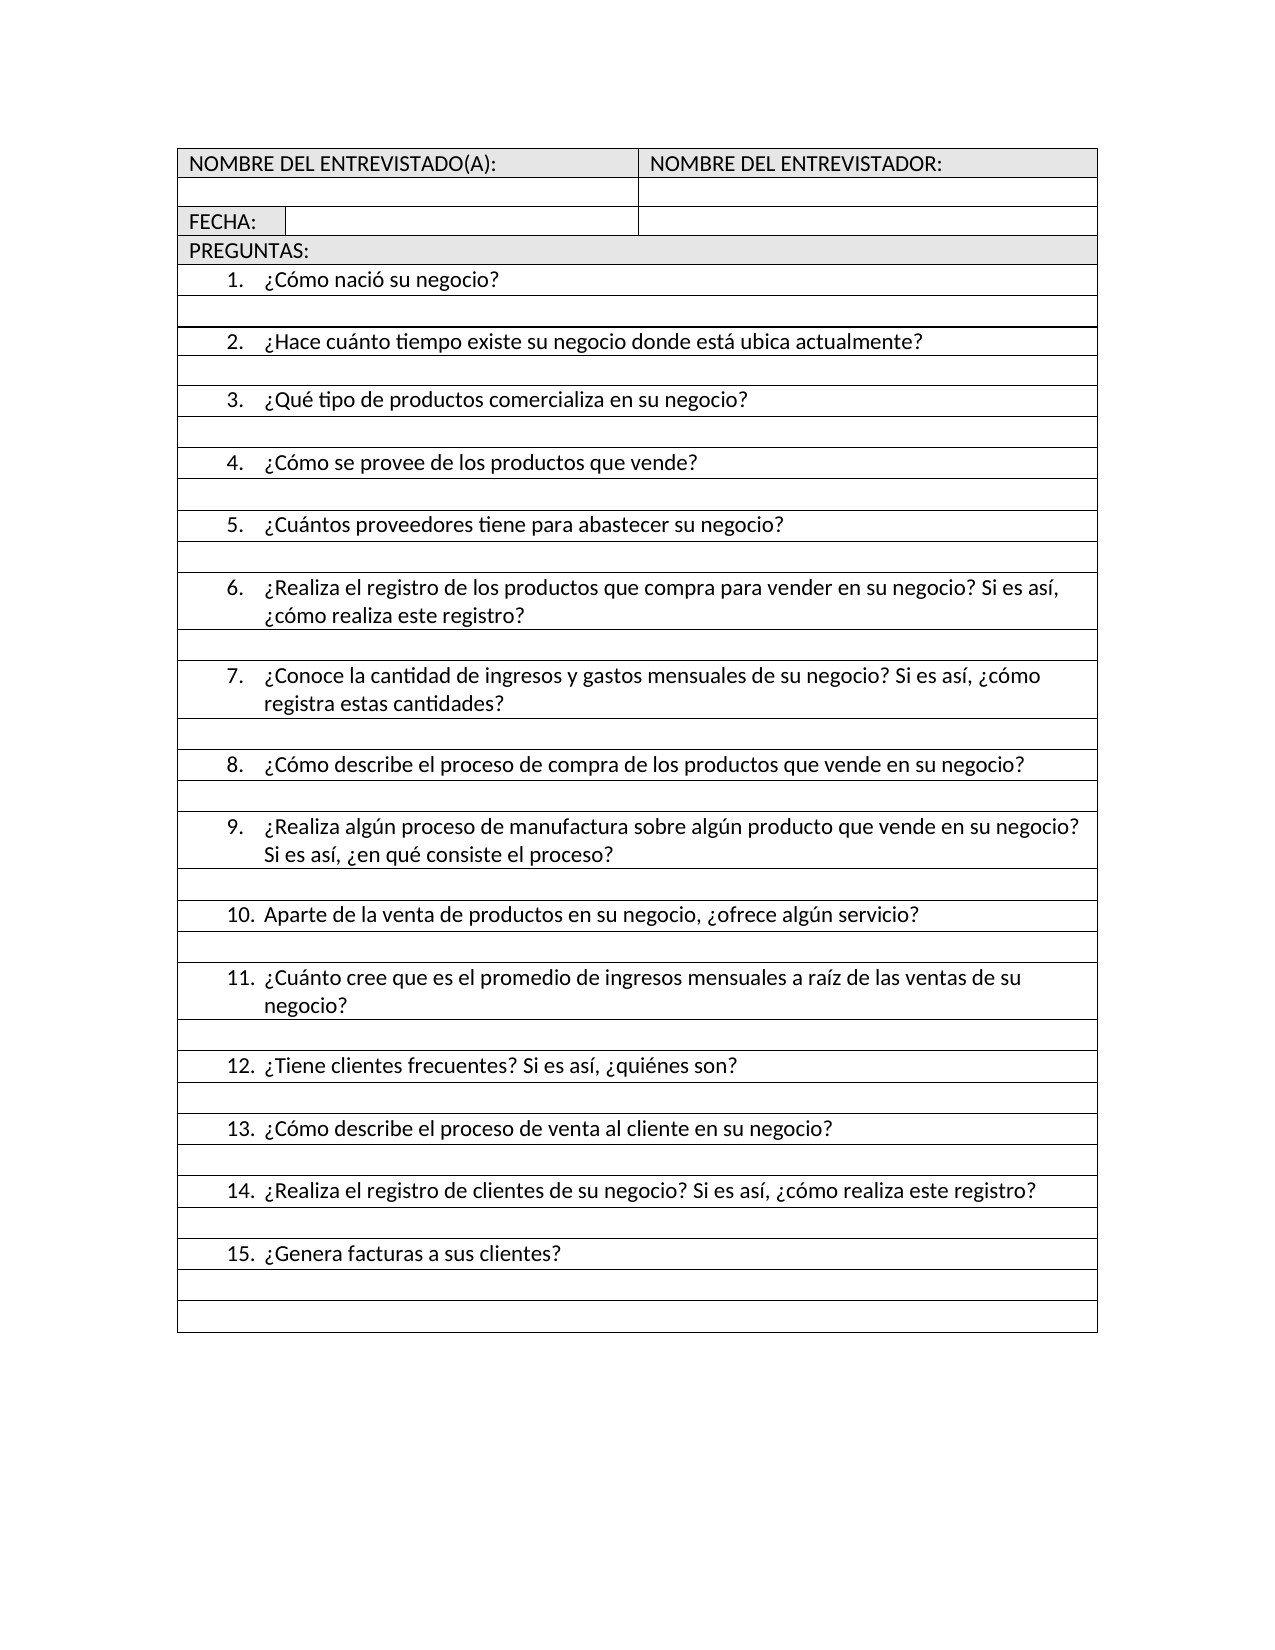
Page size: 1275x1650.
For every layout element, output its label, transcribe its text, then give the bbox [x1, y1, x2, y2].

table_cell ¿Cómo describe el proceso de compra de los productos que vende en su negocio? [178, 750, 1097, 780]
table_cell ¿Realiza el registro de los productos que compra para vender en su negocio? Si es así, ¿cómo realiza este registro? [178, 573, 1097, 629]
table_cell [178, 178, 638, 206]
table_cell [178, 356, 1097, 384]
table_cell FECHA: [178, 207, 285, 235]
table_cell [178, 719, 1097, 749]
table_cell [178, 296, 1097, 326]
table_cell ¿Qué tipo de productos comercializa en su negocio? [178, 386, 1097, 416]
table_cell ¿Cómo se provee de los productos que vende? [178, 448, 1097, 478]
table_header NOMBRE DEL ENTREVISTADO(A): [178, 149, 638, 177]
table_cell ¿Realiza algún proceso de manufactura sobre algún producto que vende en su negocio? Si es así, ¿en qué consiste el proceso? [178, 812, 1097, 868]
table_cell ¿Conoce la cantidad de ingresos y gastos mensuales de su negocio? Si es así, ¿cómo registra estas cantidades? [178, 661, 1097, 717]
table_cell [178, 1301, 1097, 1332]
table_cell [178, 1083, 1097, 1113]
table_cell [639, 178, 1097, 206]
table_cell [178, 630, 1097, 660]
table_cell ¿Hace cuánto tiempo existe su negocio donde está ubica actualmente? [178, 328, 1097, 355]
table_cell [178, 781, 1097, 811]
table_cell [639, 207, 1097, 235]
table_cell [178, 479, 1097, 509]
table_cell ¿Cómo nació su negocio? [178, 265, 1097, 295]
table_cell ¿Cuánto cree que es el promedio de ingresos mensuales a raíz de las ventas de su negocio? [178, 963, 1097, 1019]
table_cell [178, 417, 1097, 447]
table_cell [178, 542, 1097, 572]
table_cell [178, 869, 1097, 899]
table_cell Aparte de la venta de productos en su negocio, ¿ofrece algún servicio? [178, 901, 1097, 931]
table_cell [286, 207, 638, 235]
table_cell [178, 1020, 1097, 1050]
table_cell [178, 1208, 1097, 1238]
table_cell [178, 1145, 1097, 1175]
table_cell [178, 932, 1097, 962]
table_header NOMBRE DEL ENTREVISTADOR: [639, 149, 1097, 177]
table_cell PREGUNTAS: [178, 236, 1097, 264]
table_cell [178, 1270, 1097, 1300]
table_cell ¿Cómo describe el proceso de venta al cliente en su negocio? [178, 1114, 1097, 1144]
table_cell ¿Realiza el registro de clientes de su negocio? Si es así, ¿cómo realiza este registro? [178, 1176, 1097, 1207]
table_cell ¿Cuántos proveedores tiene para abastecer su negocio? [178, 511, 1097, 541]
table_cell ¿Genera facturas a sus clientes? [178, 1239, 1097, 1269]
table_cell ¿Tiene clientes frecuentes? Si es así, ¿quiénes son? [178, 1051, 1097, 1082]
